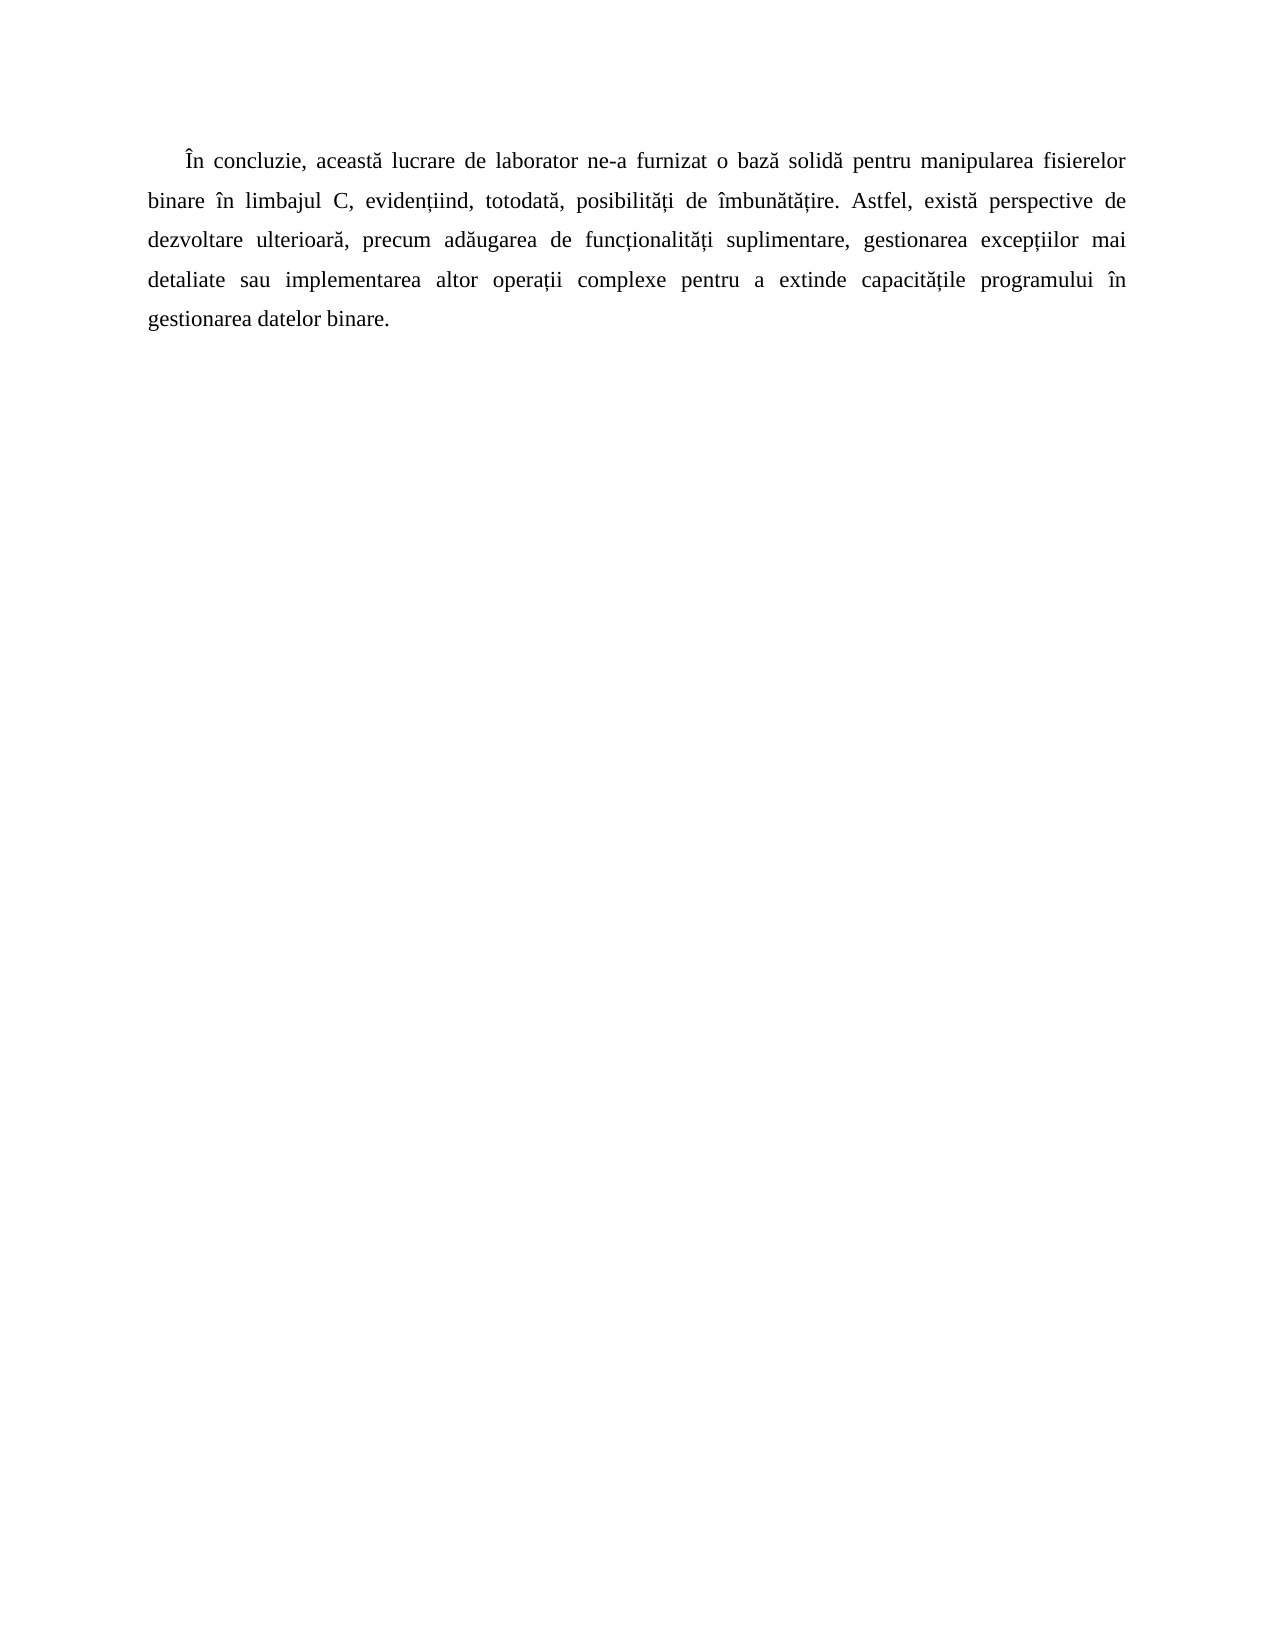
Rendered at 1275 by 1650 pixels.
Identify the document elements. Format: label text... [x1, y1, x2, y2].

text În concluzie, această lucrare de laborator ne-a furnizat o bază solidă pentru manipularea fisierelor binare în limbajul C, evidențiind, totodată, posibilități de îmbunătățire. Astfel, există perspective de dezvoltare ulterioară, precum adăugarea de funcționalități suplimentare, gestionarea excepțiilor mai detaliate sau implementarea altor operații complexe pentru a extinde capacitățile programului în gestionarea datelor binare. [148, 148, 1127, 332]
